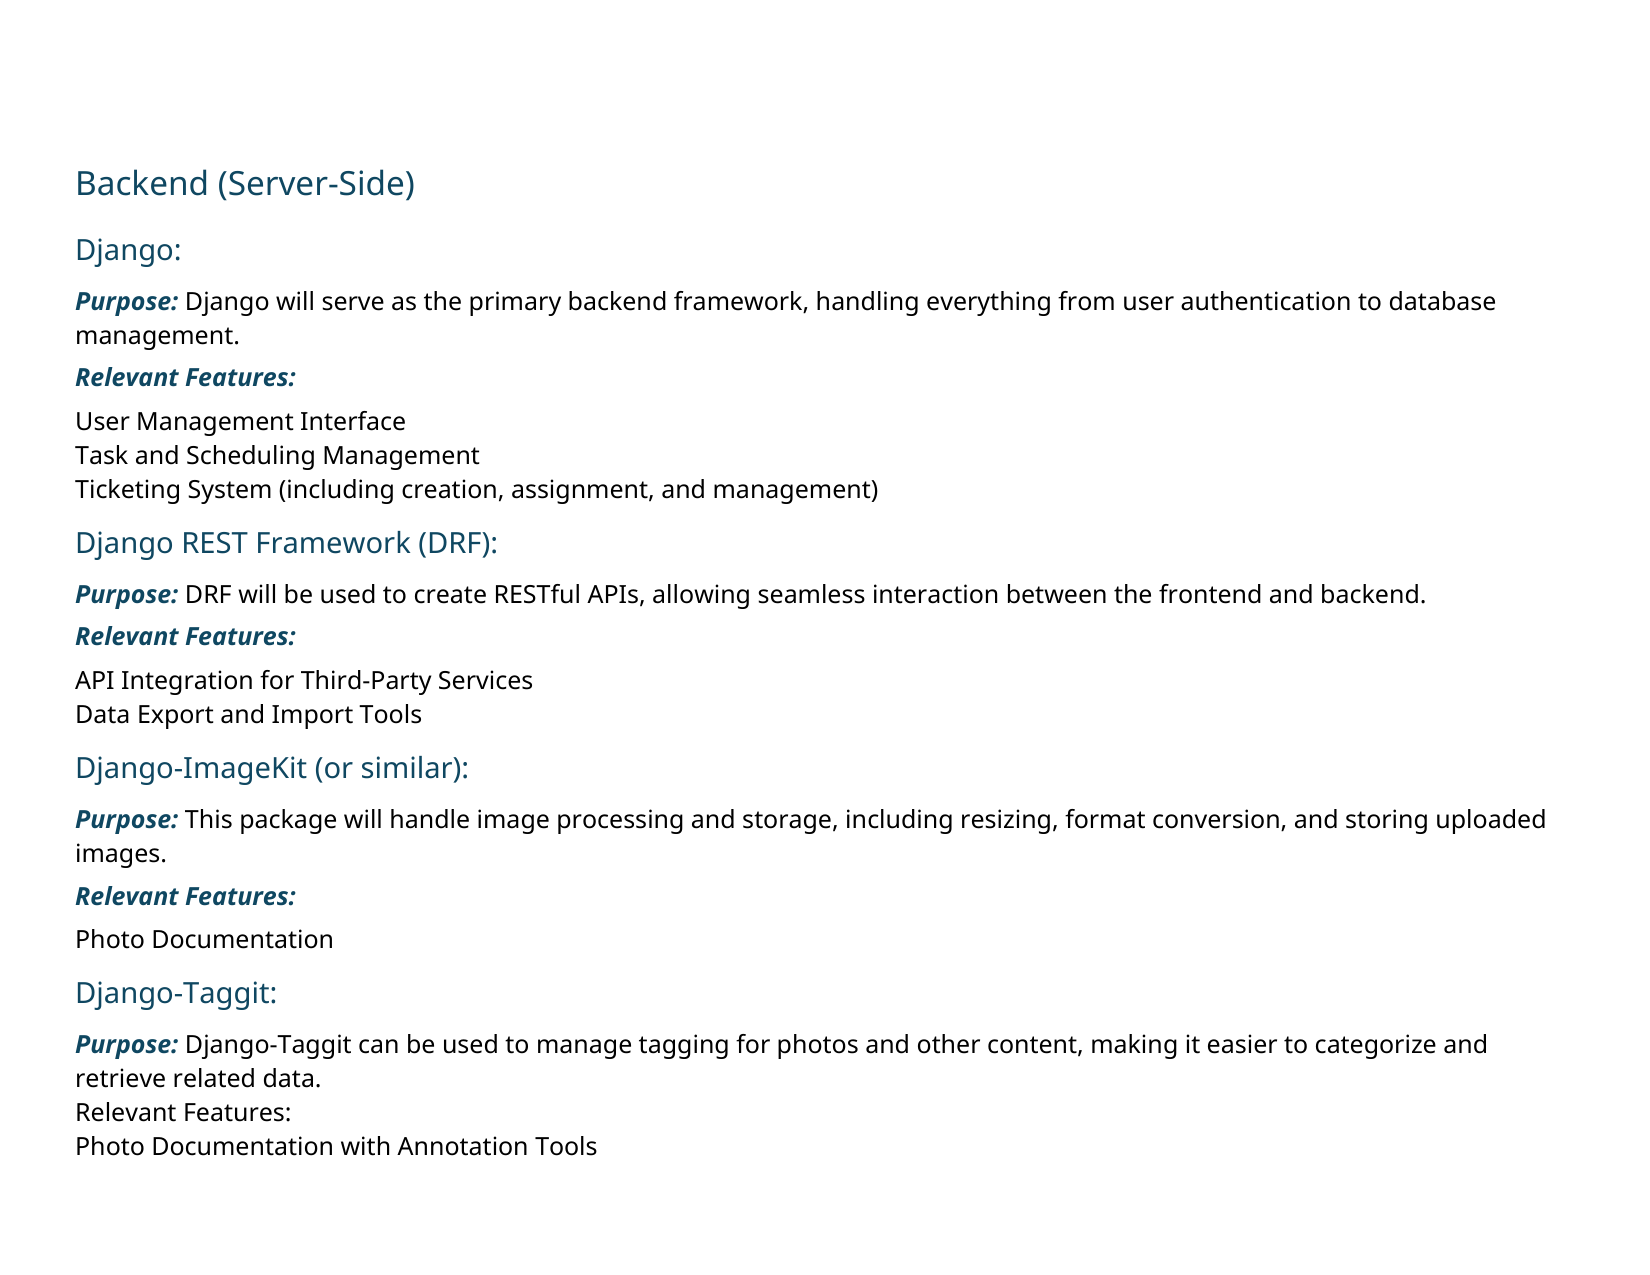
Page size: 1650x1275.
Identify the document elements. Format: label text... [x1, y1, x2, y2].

subtitle Backend (Server-Side) [75, 160, 1575, 205]
text Relevant Features: [75, 1095, 1575, 1129]
text Purpose: DRF will be used to create RESTful APIs, allowing seamless interaction between the frontend and backend. [75, 577, 1575, 611]
text Data Export and Import Tools [75, 697, 1575, 731]
subtitle Django REST Framework (DRF): [75, 522, 1575, 562]
subtitle Django-Taggit: [75, 972, 1575, 1012]
text API Integration for Third-Party Services [75, 663, 1575, 697]
subtitle Relevant Features: [75, 360, 1575, 394]
subtitle Django: [75, 229, 1575, 269]
text Photo Documentation [75, 922, 1575, 956]
text Ticketing System (including creation, assignment, and management) [75, 472, 1575, 506]
subtitle Relevant Features: [75, 619, 1575, 653]
subtitle Relevant Features: [75, 878, 1575, 912]
text Task and Scheduling Management [75, 437, 1575, 472]
subtitle Django-ImageKit (or similar): [75, 747, 1575, 787]
text Purpose: This package will handle image processing and storage, including resizing, format conversion, and storing uploaded images. [75, 802, 1575, 870]
text Purpose: Django-Taggit can be used to manage tagging for photos and other content, making it easier to categorize and retrieve related data. [75, 1027, 1575, 1095]
text User Management Interface [75, 403, 1575, 437]
text Photo Documentation with Annotation Tools [75, 1129, 1575, 1163]
text Purpose: Django will serve as the primary backend framework, handling everything from user authentication to database management. [75, 283, 1575, 351]
